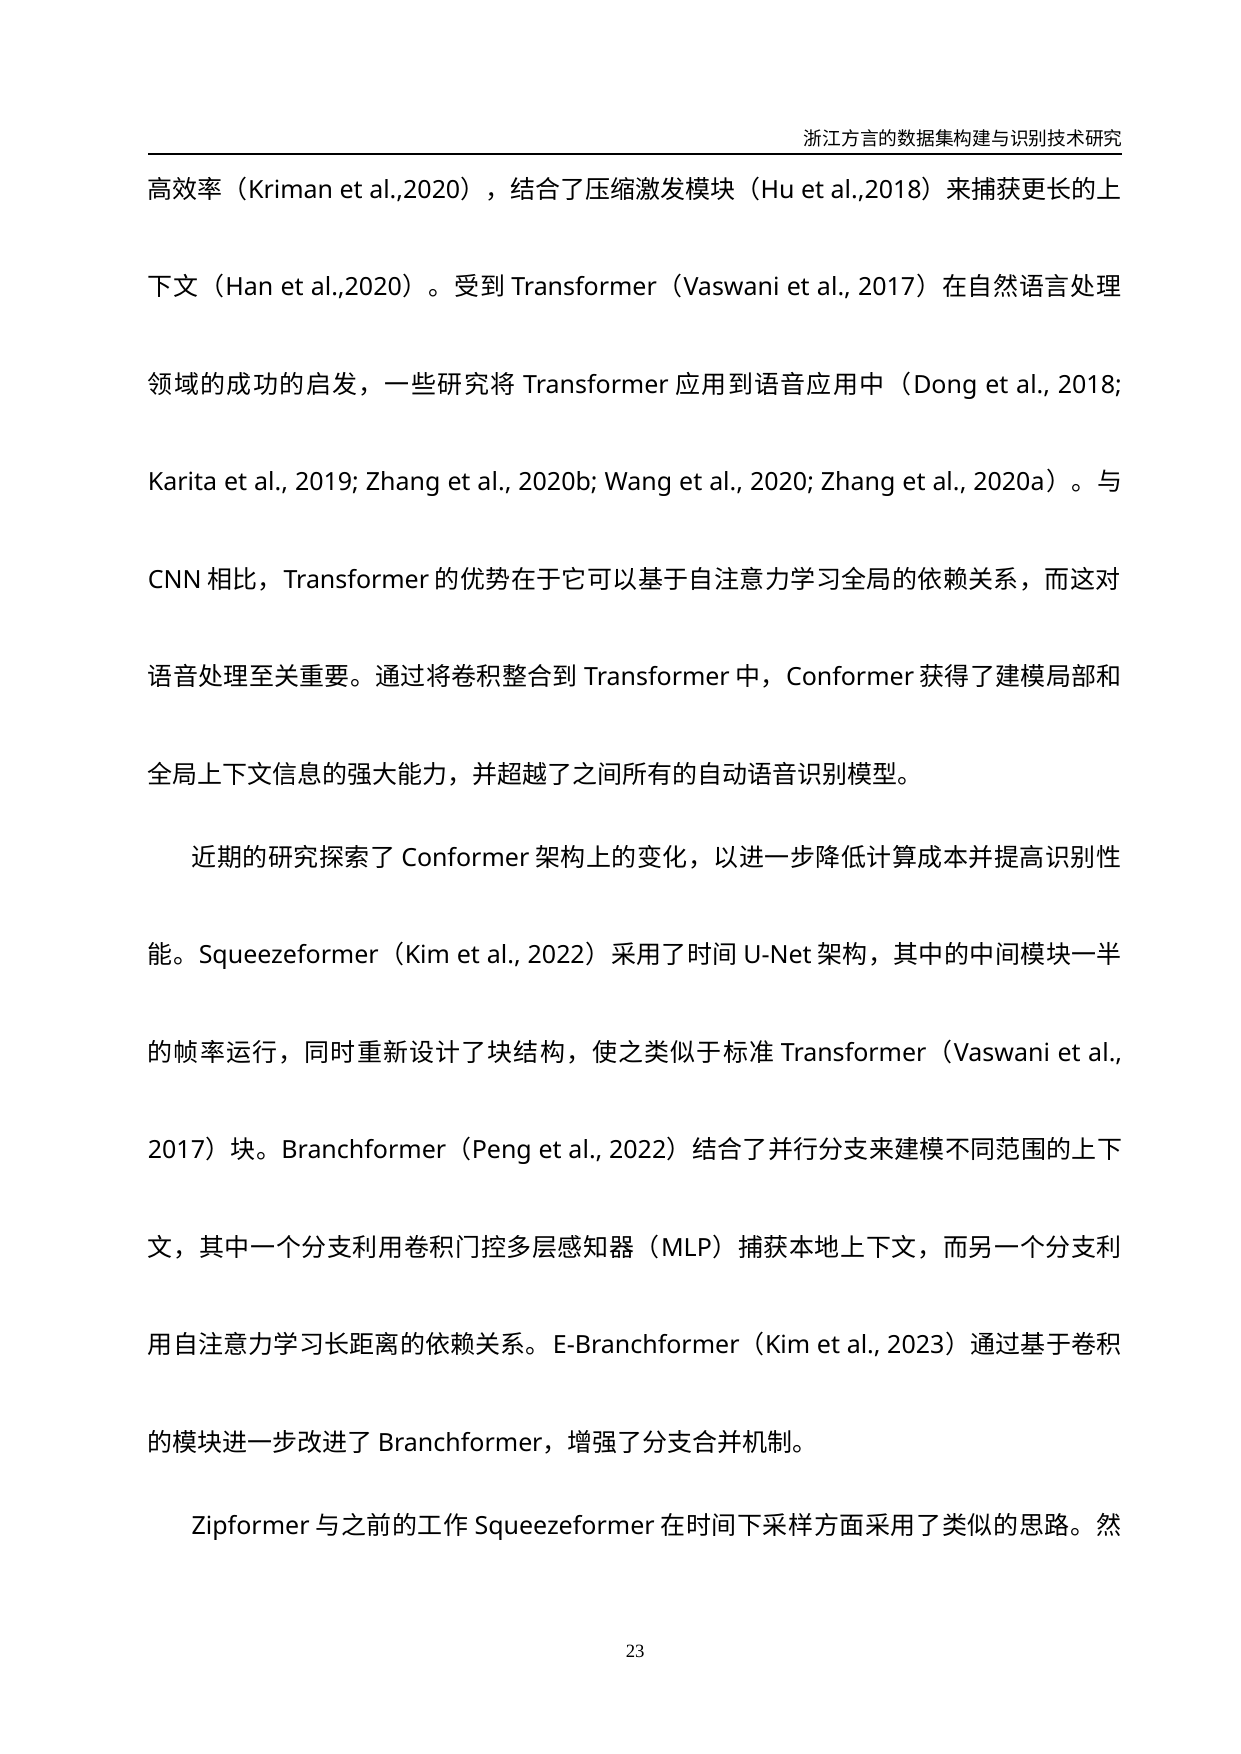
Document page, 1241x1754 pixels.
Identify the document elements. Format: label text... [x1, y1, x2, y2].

text 近期的研究探索了Conformer架构上的变化，以进一步降低计算成本并提高识别性能。Squeezeformer（Kim et al., 2022）采用了时间U-Net架构，其中的中间模块一半的帧率运行，同时重新设计了块结构，使之类似于标准Transformer（Vaswani et al., 2017）块。Branchformer（Peng et al., 2022）结合了并行分支来建模不同范围的上下文，其中一个分支利用卷积门控多层感知器（MLP）捕获本地上下文，而另一个分支利用自注意力学习长距离的依赖关系。E-Branchformer（Kim et al., 2023）通过基于卷积的模块进一步改进了Branchformer，增强了分支合并机制。 [148, 823, 1122, 1473]
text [148, 1491, 1122, 1556]
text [148, 155, 1122, 805]
